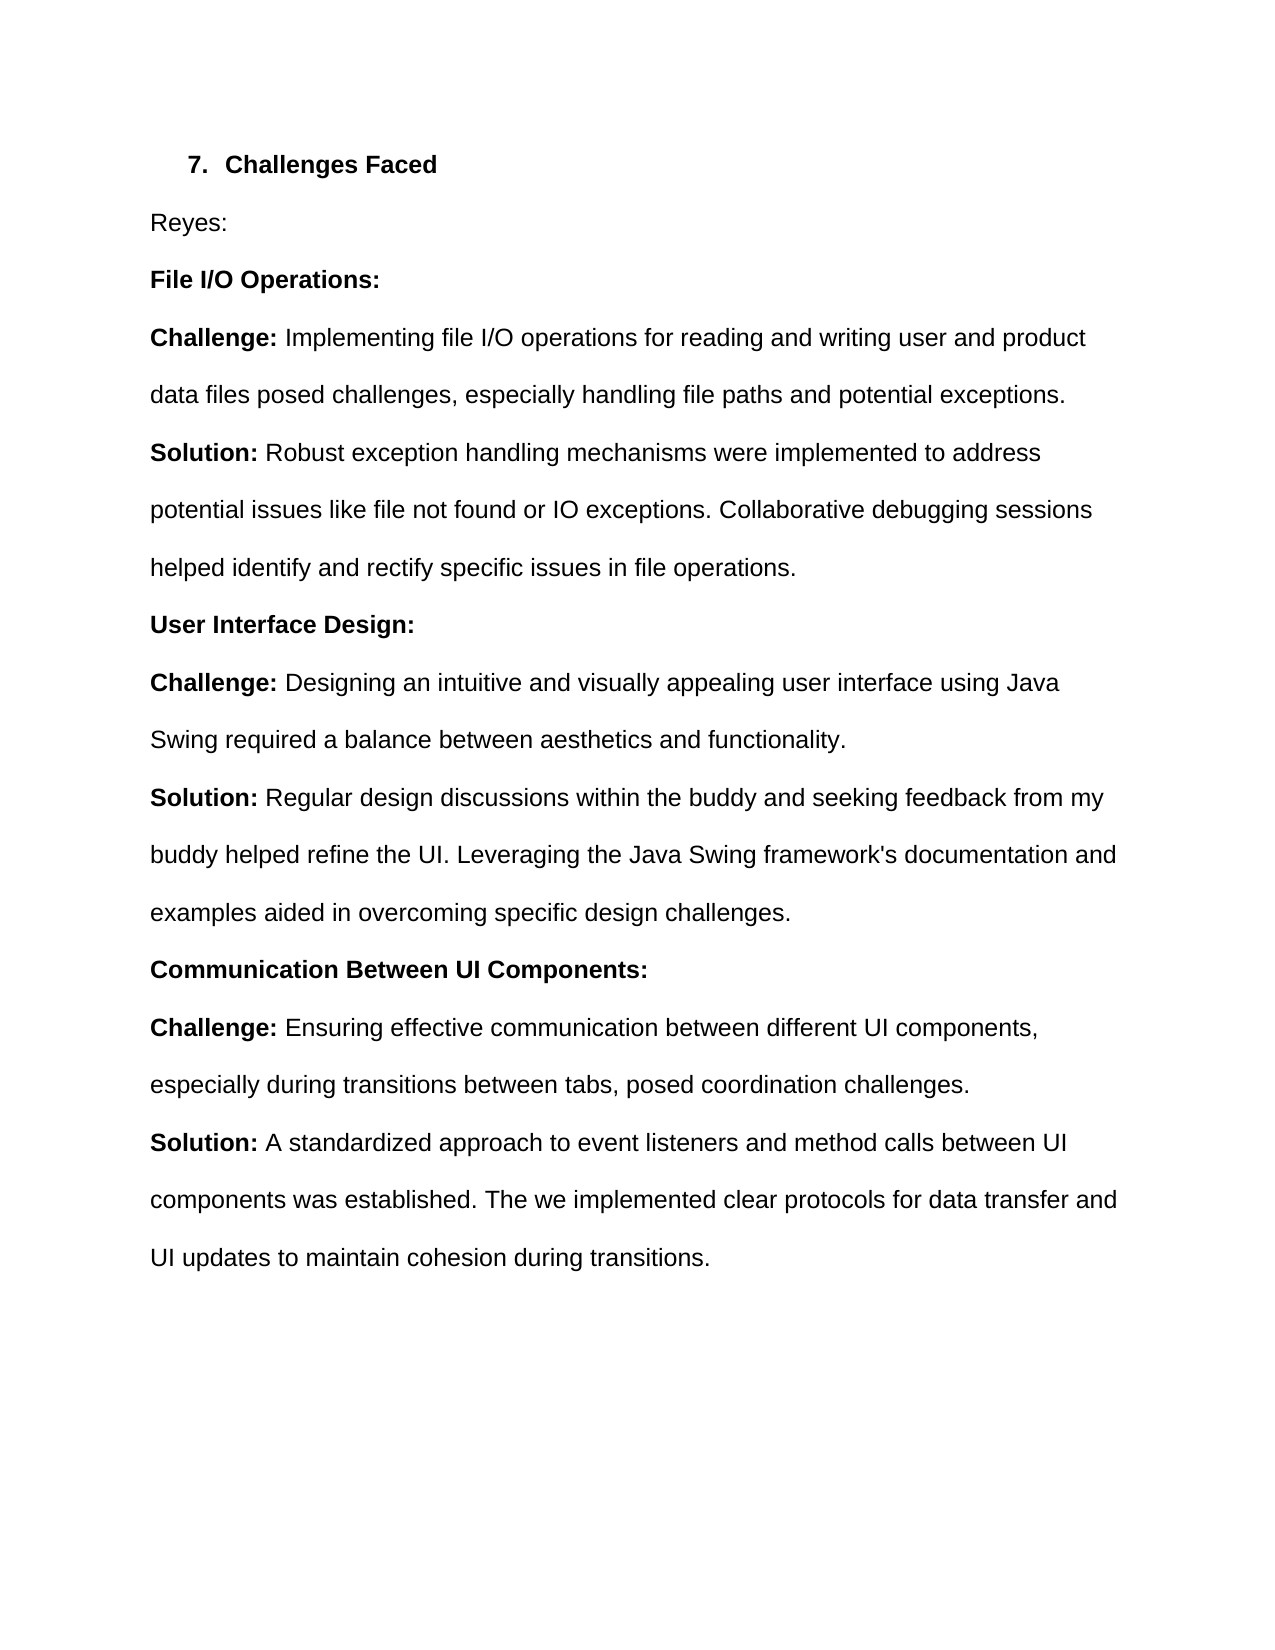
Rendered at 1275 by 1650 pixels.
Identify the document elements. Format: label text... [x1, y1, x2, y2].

text Communication Between UI Components: [150, 955, 1125, 984]
text Challenge: Implementing file I/O operations for reading and writing user and product data files posed challenges, especially handling file paths and potential exceptions. [150, 322, 1125, 409]
text File I/O Operations: [150, 265, 1125, 294]
text Reyes: [150, 207, 1125, 236]
text Challenge: Designing an intuitive and visually appealing user interface using Java Swing required a balance between aesthetics and functionality. [150, 667, 1125, 754]
text Solution: Regular design discussions within the buddy and seeking feedback from my buddy helped refine the UI. Leveraging the Java Swing framework's documentation and examples aided in overcoming specific design challenges. [150, 782, 1125, 926]
list Challenges Faced [187, 150, 1125, 179]
text Solution: Robust exception handling mechanisms were implemented to address potential issues like file not found or IO exceptions. Collaborative debugging sessions helped identify and rectify specific issues in file operations. [150, 437, 1125, 581]
text Solution: A standardized approach to event listeners and method calls between UI components was established. The we implemented clear protocols for data transfer and UI updates to maintain cohesion during transitions. [150, 1127, 1125, 1271]
text User Interface Design: [150, 610, 1125, 639]
text Challenge: Ensuring effective communication between different UI components, especially during transitions between tabs, posed coordination challenges. [150, 1012, 1125, 1099]
